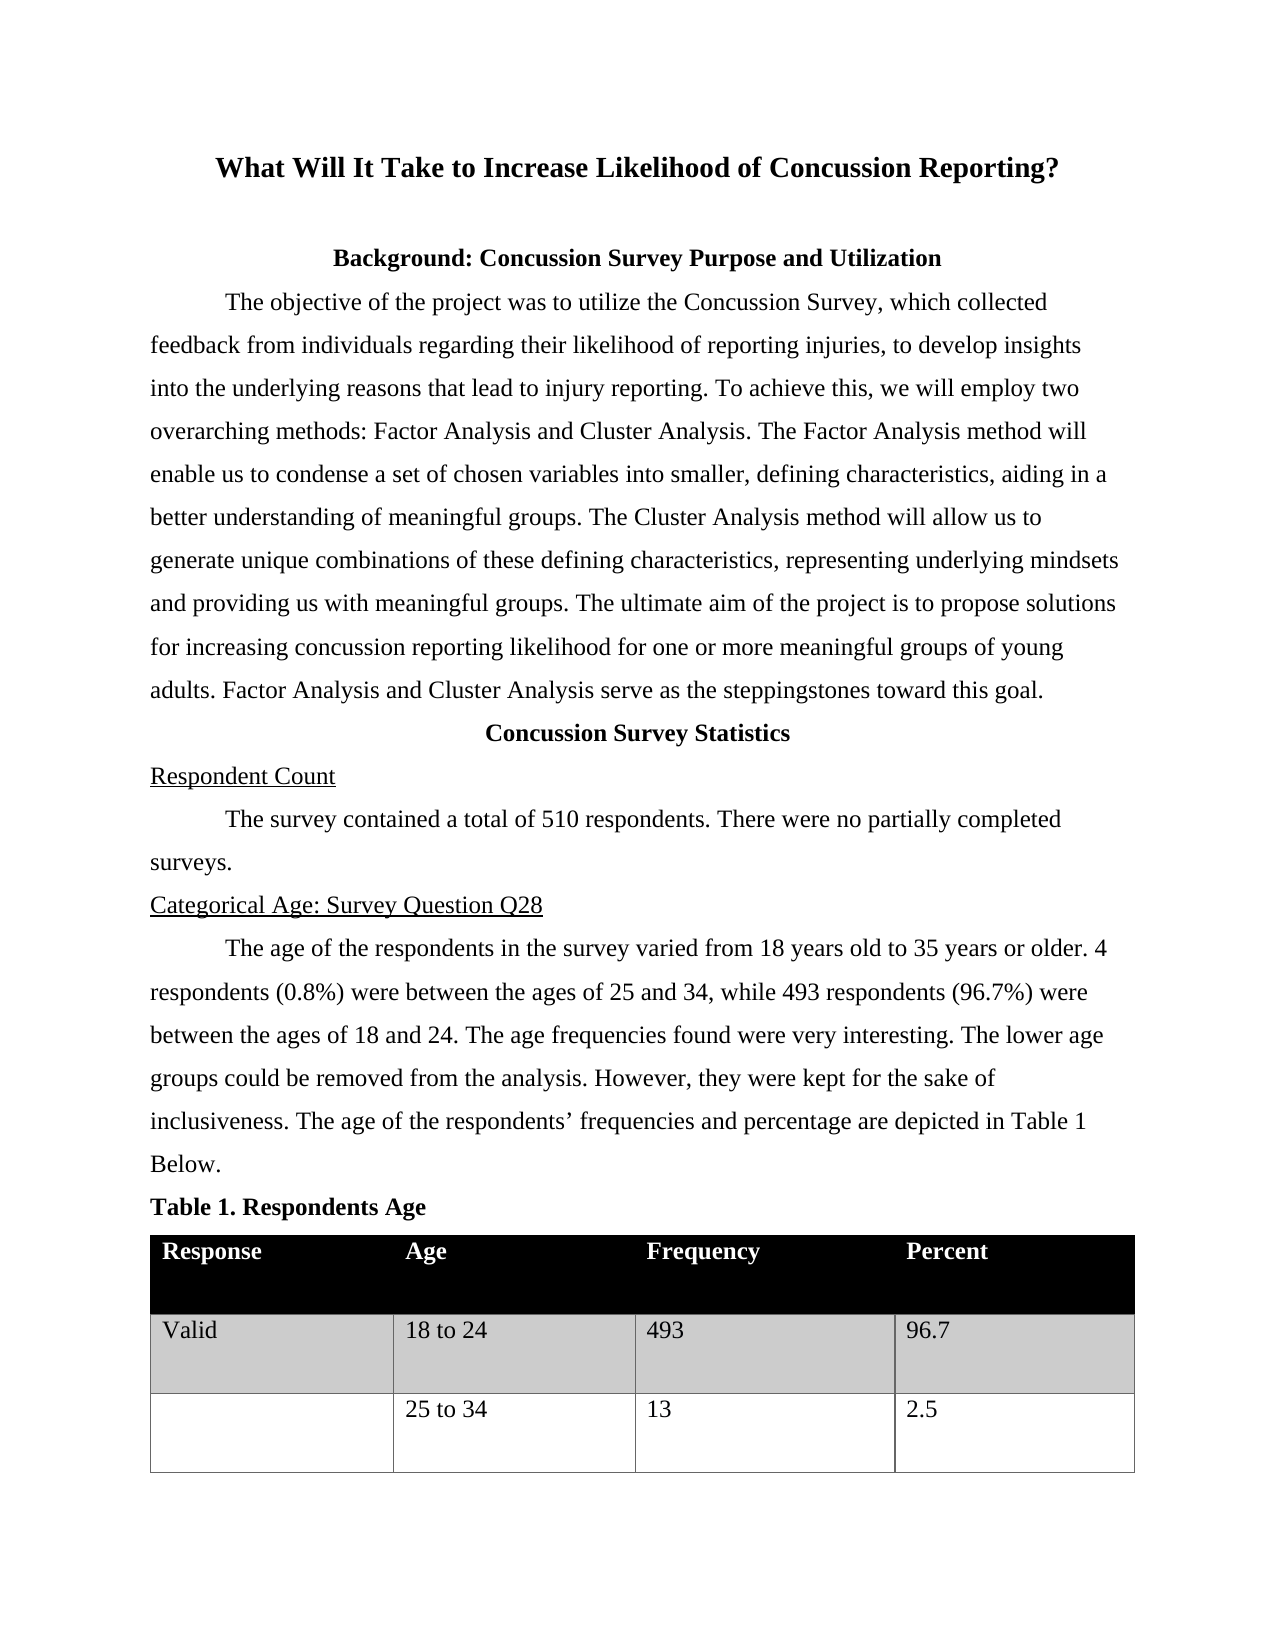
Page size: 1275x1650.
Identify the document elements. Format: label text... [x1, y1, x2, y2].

table_header Percent [896, 1236, 1134, 1314]
table_cell 493 [636, 1315, 894, 1393]
text The objective of the project was to utilize the Concussion Survey, which collected feedback from individuals regarding their likelihood of reporting injuries, to develop insights into the underlying reasons that lead to injury reporting. To achieve this, we will employ two overarching methods: Factor Analysis and Cluster Analysis. The Factor Analysis method will enable us to condense a set of chosen variables into smaller, defining characteristics, aiding in a better understanding of meaningful groups. The Cluster Analysis method will allow us to generate unique combinations of these defining characteristics, representing underlying mindsets and providing us with meaningful groups. The ultimate aim of the project is to propose solutions for increasing concussion reporting likelihood for one or more meaningful groups of young adults. Factor Analysis and Cluster Analysis serve as the steppingstones toward this goal. [150, 287, 1125, 703]
table_cell [151, 1394, 393, 1472]
table_cell 2.5 [896, 1394, 1134, 1472]
text Background: Concussion Survey Purpose and Utilization [150, 243, 1125, 272]
table_header Age [394, 1236, 635, 1314]
text Concussion Survey Statistics [150, 718, 1125, 747]
table_header Response [151, 1236, 393, 1314]
table_cell 13 [636, 1394, 894, 1472]
text What Will It Take to Increase Likelihood of Concussion Reporting? [150, 150, 1125, 183]
text Categorical Age: Survey Question Q28 [150, 890, 1125, 919]
table_header Frequency [636, 1236, 894, 1314]
text Respondent Count [150, 761, 1125, 790]
text The age of the respondents in the survey varied from 18 years old to 35 years or older. 4 respondents (0.8%) were between the ages of 25 and 34, while 493 respondents (96.7%) were between the ages of 18 and 24. The age frequencies found were very interesting. The lower age groups could be removed from the analysis. However, they were kept for the sake of inclusiveness. The age of the respondents’ frequencies and percentage are depicted in Table 1 Below. [150, 933, 1125, 1178]
table_cell 18 to 24 [394, 1315, 635, 1393]
table_cell 25 to 34 [394, 1394, 635, 1472]
table_cell 96.7 [896, 1315, 1134, 1393]
text Table 1. Respondents Age [150, 1192, 1125, 1221]
table_cell Valid [151, 1315, 393, 1393]
text The survey contained a total of 510 respondents. There were no partially completed surveys. [150, 804, 1125, 876]
